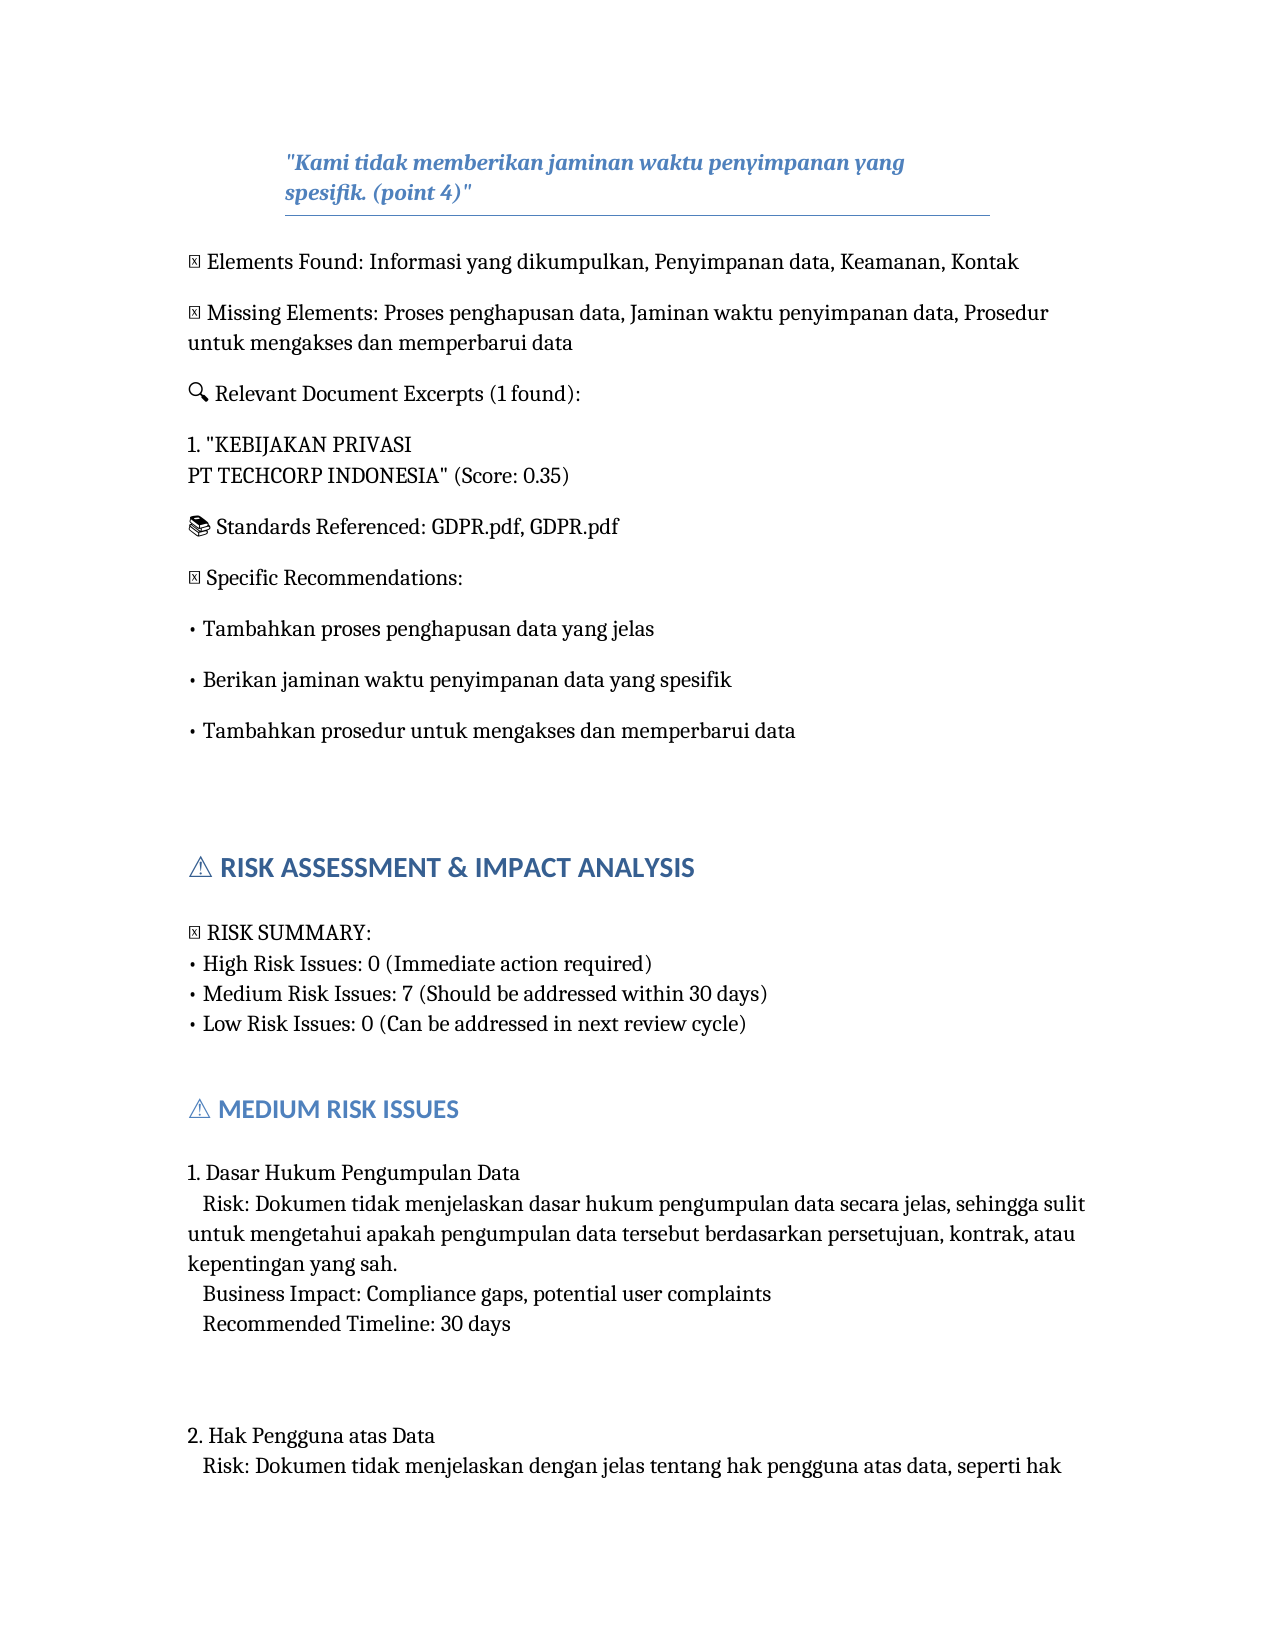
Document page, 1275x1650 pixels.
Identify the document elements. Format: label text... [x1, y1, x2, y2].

text • Tambahkan prosedur untuk mengakses dan memperbarui data [187, 718, 1087, 744]
text 📚 Standards Referenced: GDPR.pdf, GDPR.pdf [187, 513, 1087, 540]
subtitle ⚠️ RISK ASSESSMENT & IMPACT ANALYSIS [187, 849, 1087, 884]
text ✅ Elements Found: Informasi yang dikumpulkan, Penyimpanan data, Keamanan, Kontak [187, 249, 1087, 275]
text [187, 1392, 1087, 1479]
text • Tambahkan proses penghapusan data yang jelas [187, 616, 1087, 642]
text 💡 Specific Recommendations: [187, 564, 1087, 591]
text ❌ Missing Elements: Proses penghapusan data, Jaminan waktu penyimpanan data, Prosedur untuk mengakses dan memperbarui data [187, 300, 1087, 357]
text 1. Dasar Hukum Pengumpulan Data Risk: Dokumen tidak menjelaskan dasar hukum pengumpulan data secara jelas, sehingga sulit untuk mengetahui apakah pengumpulan data tersebut berdasarkan persetujuan, kontrak, atau kepentingan yang sah. Business Impact: Compliance gaps, potential user complaints Recommended Timeline: 30 days [187, 1130, 1087, 1368]
text 🎯 RISK SUMMARY: • High Risk Issues: 0 (Immediate action required) • Medium Risk Issues: 7 (Should be addressed within 30 days) • Low Risk Issues: 0 (Can be addressed in next review cycle) [187, 890, 1087, 1067]
text 1. "KEBIJAKAN PRIVASI PT TECHCORP INDONESIA" (Score: 0.35) [187, 432, 1087, 489]
text • Berikan jaminan waktu penyimpanan data yang spesifik [187, 667, 1087, 693]
subtitle ⚠️ MEDIUM RISK ISSUES [187, 1092, 1087, 1125]
text 🔍 Relevant Document Excerpts (1 found): [187, 381, 1087, 408]
text "Kami tidak memberikan jaminan waktu penyimpanan yang spesifik. (point 4)" [285, 150, 990, 215]
